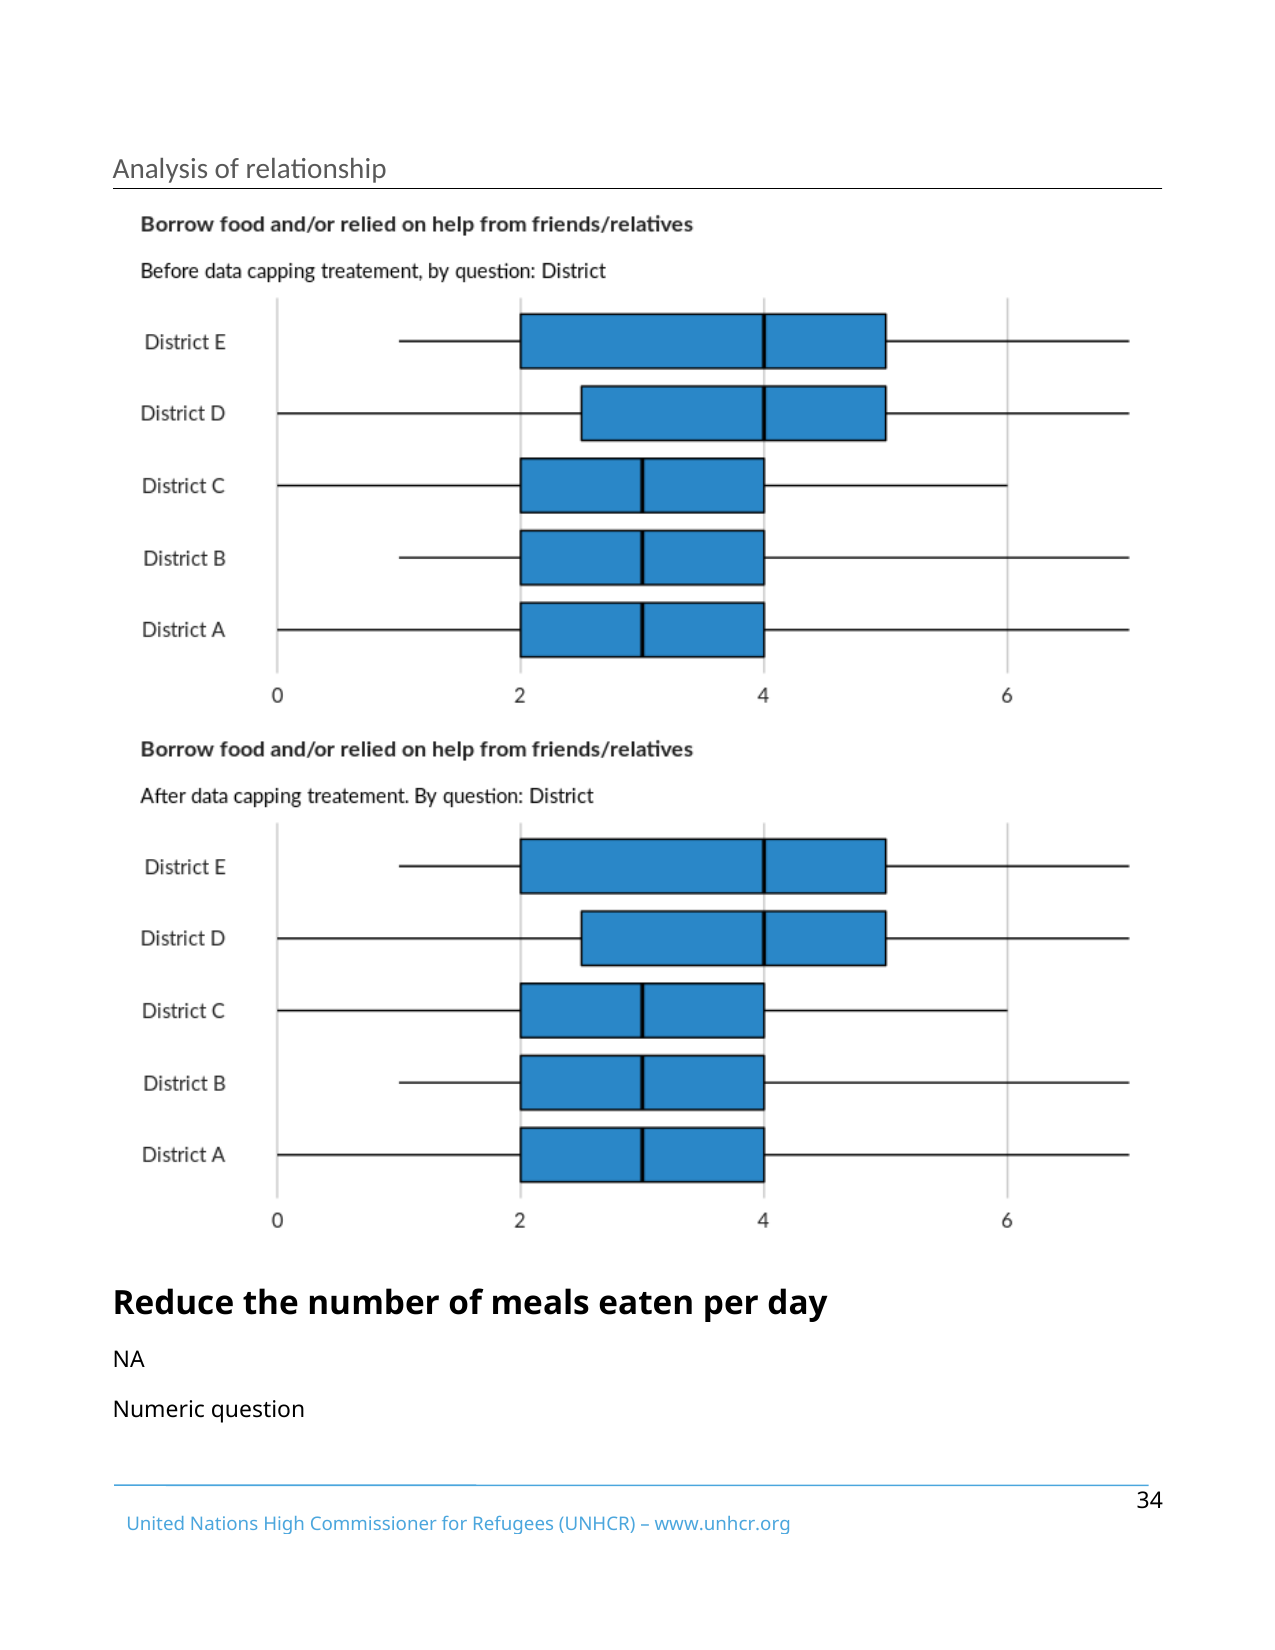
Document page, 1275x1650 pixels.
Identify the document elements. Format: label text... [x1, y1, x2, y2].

picture [131, 208, 1182, 1258]
subtitle Analysis of relationship [112, 150, 1162, 189]
text NA [112, 1343, 1162, 1374]
subtitle Reduce the number of meals eaten per day [112, 1279, 1162, 1324]
text Numeric question [112, 1393, 1162, 1424]
